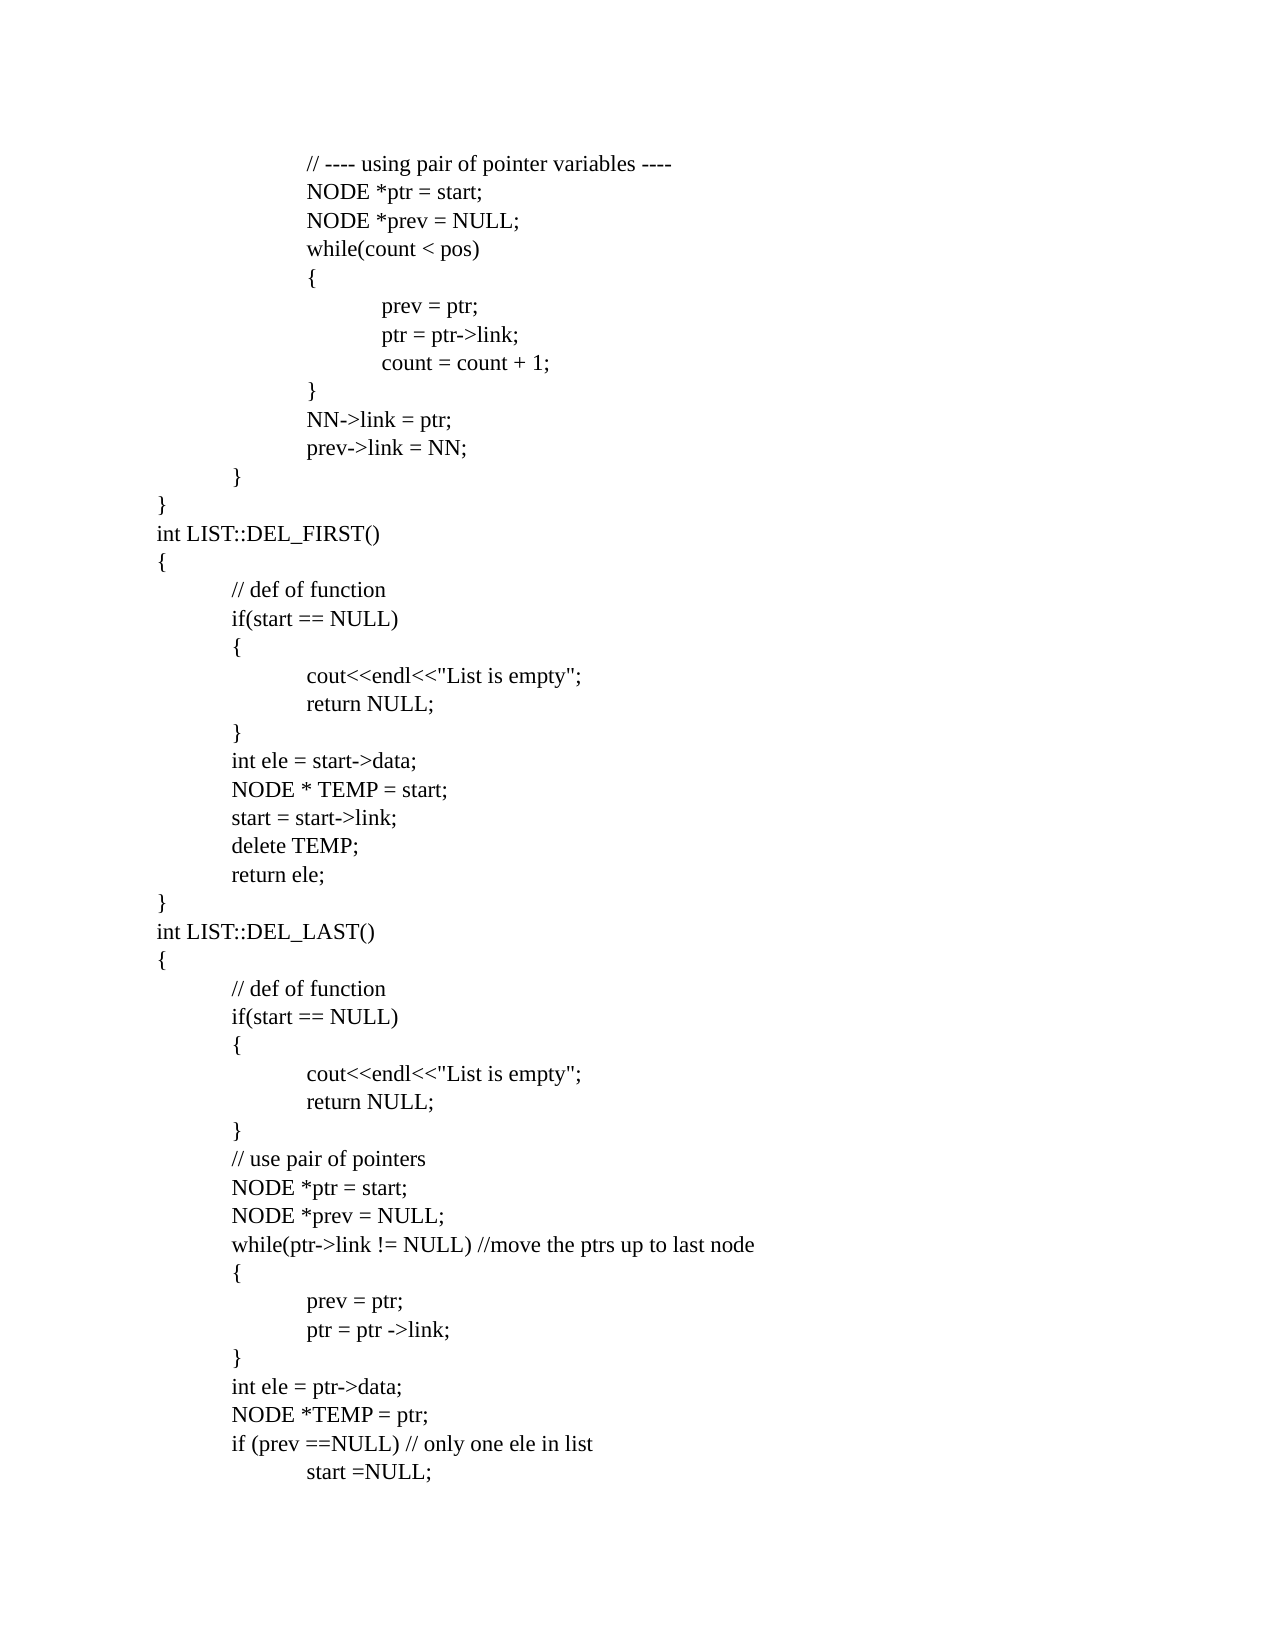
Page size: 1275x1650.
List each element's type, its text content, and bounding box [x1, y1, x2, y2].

text { [156, 1259, 1118, 1285]
text } [156, 889, 1118, 916]
text { [156, 633, 1118, 660]
text { [156, 946, 1118, 973]
text prev = ptr; [156, 1287, 1118, 1314]
text prev->link = NN; [156, 434, 1118, 461]
text // def of function [156, 975, 1118, 1001]
text start = start->link; [156, 804, 1118, 830]
text } [156, 1117, 1118, 1143]
text return ele; [156, 861, 1118, 887]
text { [156, 1032, 1118, 1058]
text return NULL; [156, 1088, 1118, 1115]
text if (prev ==NULL) // only one ele in list [156, 1430, 1118, 1456]
text NN->link = ptr; [156, 406, 1118, 432]
text { [156, 548, 1118, 574]
text while(ptr->link != NULL) //move the ptrs up to last node [156, 1231, 1118, 1257]
text start =NULL; [156, 1458, 1118, 1484]
text NODE *ptr = start; [156, 1174, 1118, 1200]
text } [156, 491, 1118, 518]
text cout<<endl<<"List is empty"; [156, 1060, 1118, 1086]
text NODE *prev = NULL; [156, 207, 1118, 233]
text int LIST::DEL_LAST() [156, 918, 1118, 944]
text int ele = start->data; [156, 747, 1118, 773]
text prev = ptr; [156, 292, 1118, 318]
text // def of function [156, 577, 1118, 603]
text cout<<endl<<"List is empty"; [156, 662, 1118, 688]
text NODE *prev = NULL; [156, 1202, 1118, 1228]
text NODE *ptr = start; [156, 178, 1118, 205]
text NODE * TEMP = start; [156, 776, 1118, 802]
text ptr = ptr ->link; [156, 1316, 1118, 1342]
text count = count + 1; [156, 349, 1118, 375]
text } [156, 1344, 1118, 1371]
text return NULL; [156, 690, 1118, 717]
text delete TEMP; [156, 832, 1118, 859]
text NODE *TEMP = ptr; [156, 1401, 1118, 1428]
text int LIST::DEL_FIRST() [156, 520, 1118, 546]
text } [156, 377, 1118, 404]
text ptr = ptr->link; [156, 321, 1118, 347]
text // use pair of pointers [156, 1145, 1118, 1172]
text if(start == NULL) [156, 1003, 1118, 1029]
text // ---- using pair of pointer variables ---- [156, 150, 1118, 176]
text if(start == NULL) [156, 605, 1118, 631]
text while(count < pos) [156, 235, 1118, 262]
text } [156, 719, 1118, 745]
text } [156, 463, 1118, 489]
text int ele = ptr->data; [156, 1373, 1118, 1399]
text { [156, 264, 1118, 290]
